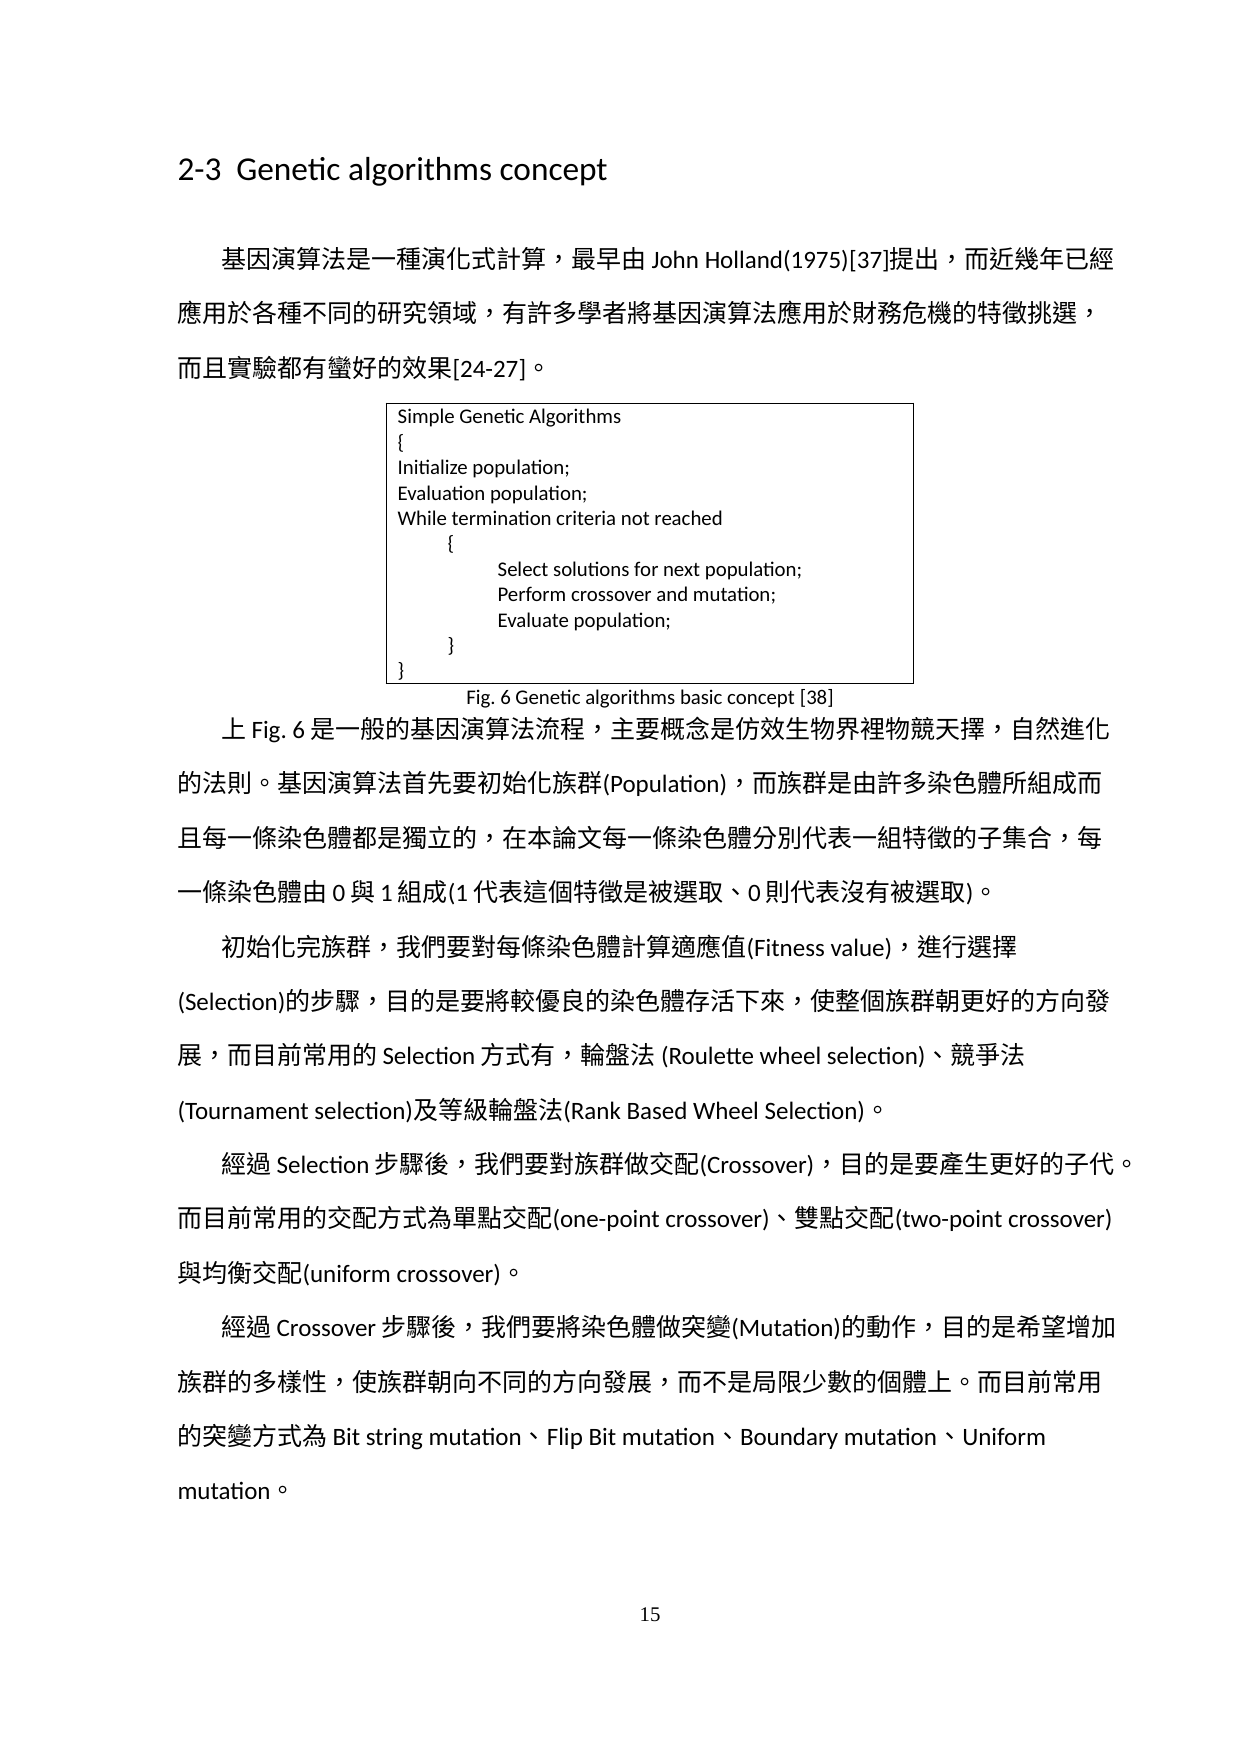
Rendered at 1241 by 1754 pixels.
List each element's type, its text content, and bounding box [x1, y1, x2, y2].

text Fig. 6 Genetic algorithms basic concept [38] [177, 684, 1122, 709]
table_header Simple Genetic Algorithms { Initialize population; Evaluation population; While termination criteria not reached { Select solutions for next population; Perform crossover and mutation; Evaluate population; } } [387, 404, 913, 683]
text 初始化完族群，我們要對每條染色體計算適應值(Fitness value)，進行選擇(Selection)的步驟，目的是要將較優良的染色體存活下來，使整個族群朝更好的方向發展，而目前常用的Selection方式有，輪盤法 (Roulette wheel selection)、競爭法(Tournament selection)及等級輪盤法(Rank Based Wheel Selection)。 [177, 927, 1122, 1126]
text 經過Crossover步驟後，我們要將染色體做突變(Mutation)的動作，目的是希望增加族群的多樣性，使族群朝向不同的方向發展，而不是局限少數的個體上。而目前常用的突變方式為Bit string mutation、Flip Bit mutation、Boundary mutation、Uniform mutation。 [177, 1308, 1122, 1507]
text 基因演算法是一種演化式計算，最早由John Holland(1975)[37]提出，而近幾年已經應用於各種不同的研究領域，有許多學者將基因演算法應用於財務危機的特徵挑選，而且實驗都有蠻好的效果[24-27]。 [177, 239, 1122, 384]
subtitle Genetic algorithms concept [177, 148, 1122, 188]
text 上Fig. 6是一般的基因演算法流程，主要概念是仿效生物界裡物競天擇，自然進化的法則。基因演算法首先要初始化族群(Population)，而族群是由許多染色體所組成而且每一條染色體都是獨立的，在本論文每一條染色體分別代表一組特徵的子集合，每一條染色體由0與1組成(1代表這個特徵是被選取、0則代表沒有被選取)。 [177, 709, 1122, 909]
text 經過Selection步驟後，我們要對族群做交配(Crossover)，目的是要產生更好的子代。而目前常用的交配方式為單點交配(one-point crossover)、雙點交配(two-point crossover)與均衡交配(uniform crossover)。 [177, 1144, 1122, 1289]
